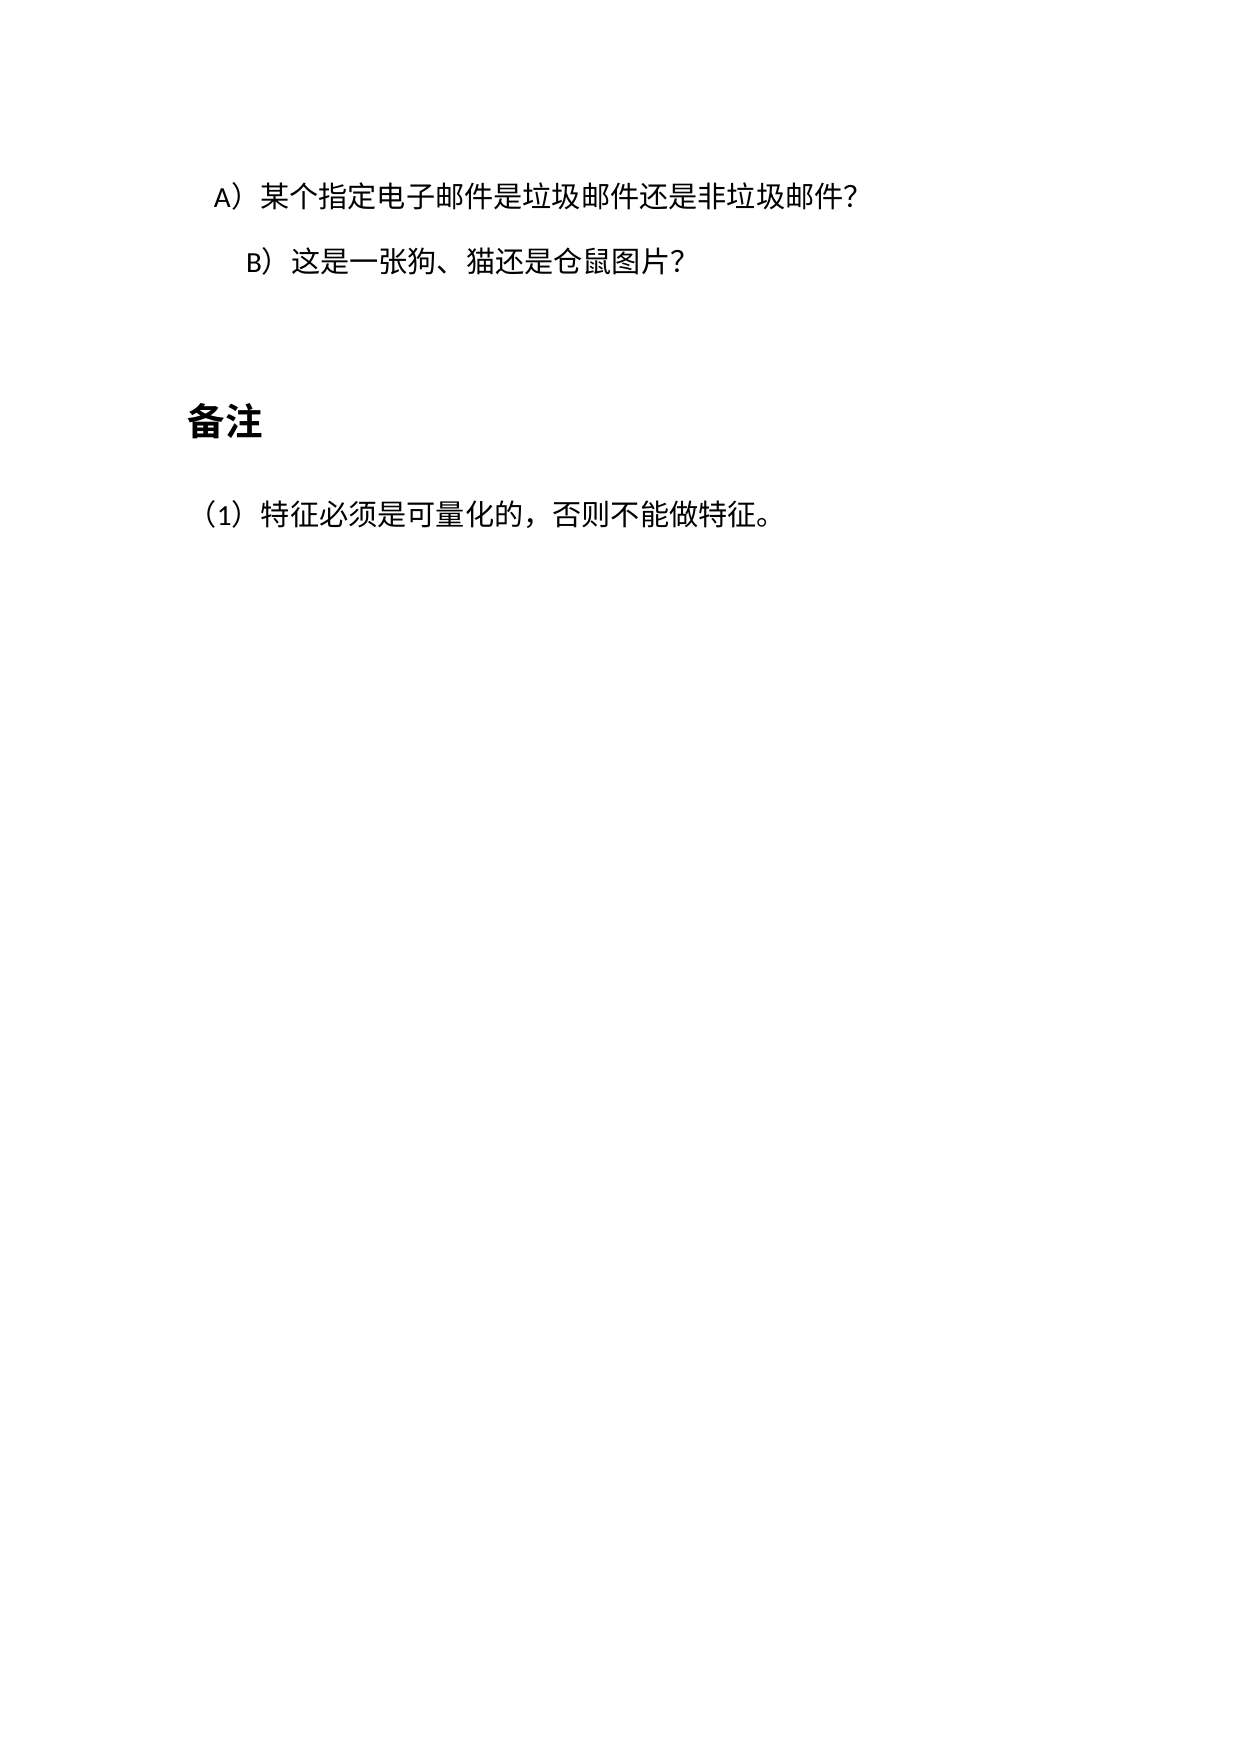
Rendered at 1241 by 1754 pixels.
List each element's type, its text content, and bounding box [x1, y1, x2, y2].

text （1）特征必须是可量化的，否则不能做特征。 [187, 480, 1053, 545]
subtitle 备注 [187, 386, 1053, 451]
text A）某个指定电子邮件是垃圾邮件还是非垃圾邮件？ [187, 162, 1053, 227]
text B）这是一张狗、猫还是仓鼠图片？ [187, 227, 1053, 292]
